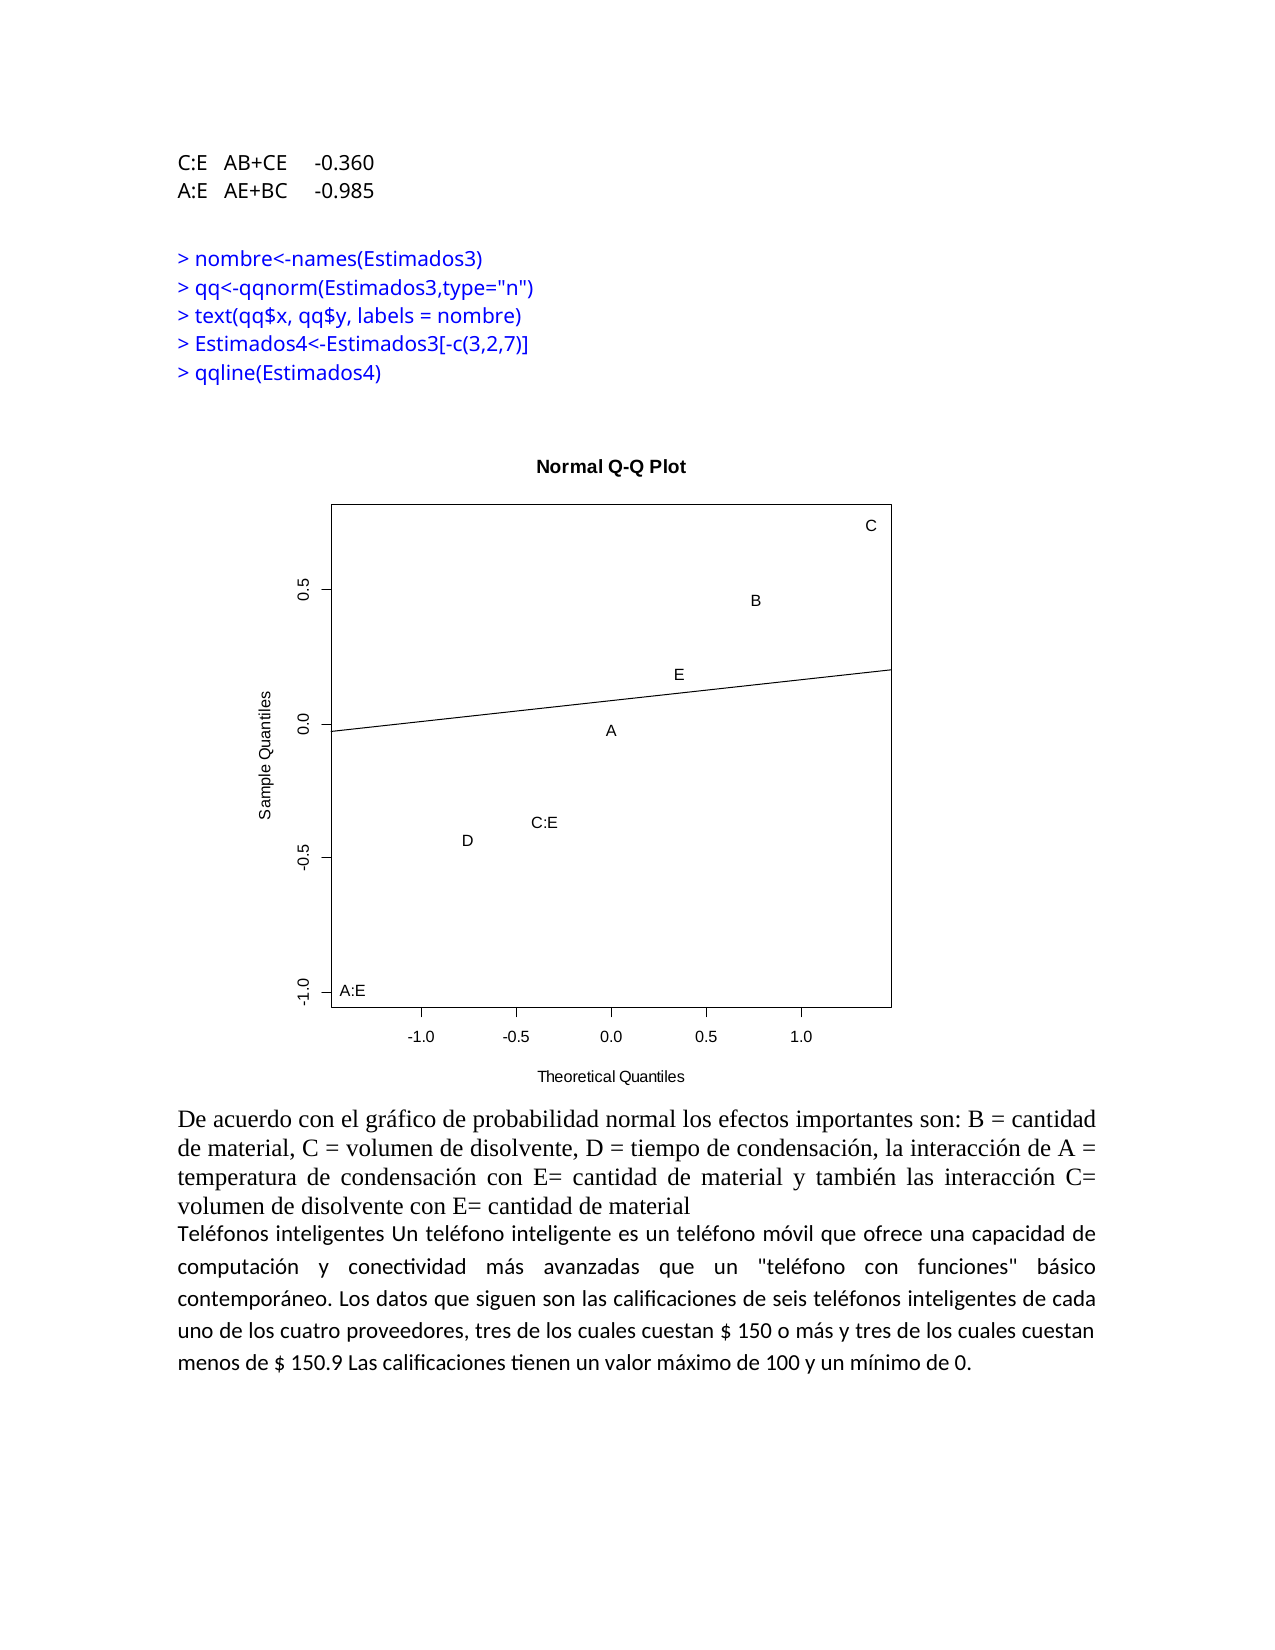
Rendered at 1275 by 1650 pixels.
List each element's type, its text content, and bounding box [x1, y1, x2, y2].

text > text(qq$x, qq$y, labels = nombre) [177, 301, 1098, 329]
text De acuerdo con el gráfico de probabilidad normal los efectos importantes son: B = cantidad de material, C = volumen de disolvente, D = tiempo de condensación, la interacción de A = temperatura de condensación con E= cantidad de material y también las interacción C= volumen de disolvente con E= cantidad de material [177, 1104, 1098, 1219]
text Teléfonos inteligentes Un teléfono inteligente es un teléfono móvil que ofrece una capacidad de computación y conectividad más avanzadas que un "teléfono con funciones" básico contemporáneo. Los datos que siguen son las calificaciones de seis teléfonos inteligentes de cada uno de los cuatro proveedores, tres de los cuales cuestan $ 150 o más y tres de los cuales cuestan menos de $ 150.9 Las calificaciones tienen un valor máximo de 100 y un mínimo de 0. [177, 1219, 1098, 1376]
text > nombre<-names(Estimados3) [177, 244, 1098, 273]
text > qq<-qqnorm(Estimados3,type="n") [177, 273, 1098, 301]
text C:E AB+CE -0.360 [177, 148, 1098, 176]
text A:E AE+BC -0.985 [177, 176, 1098, 204]
text > Estimados4<-Estimados3[-c(3,2,7)] [177, 329, 1098, 358]
text > qqline(Estimados4) [177, 358, 1098, 386]
